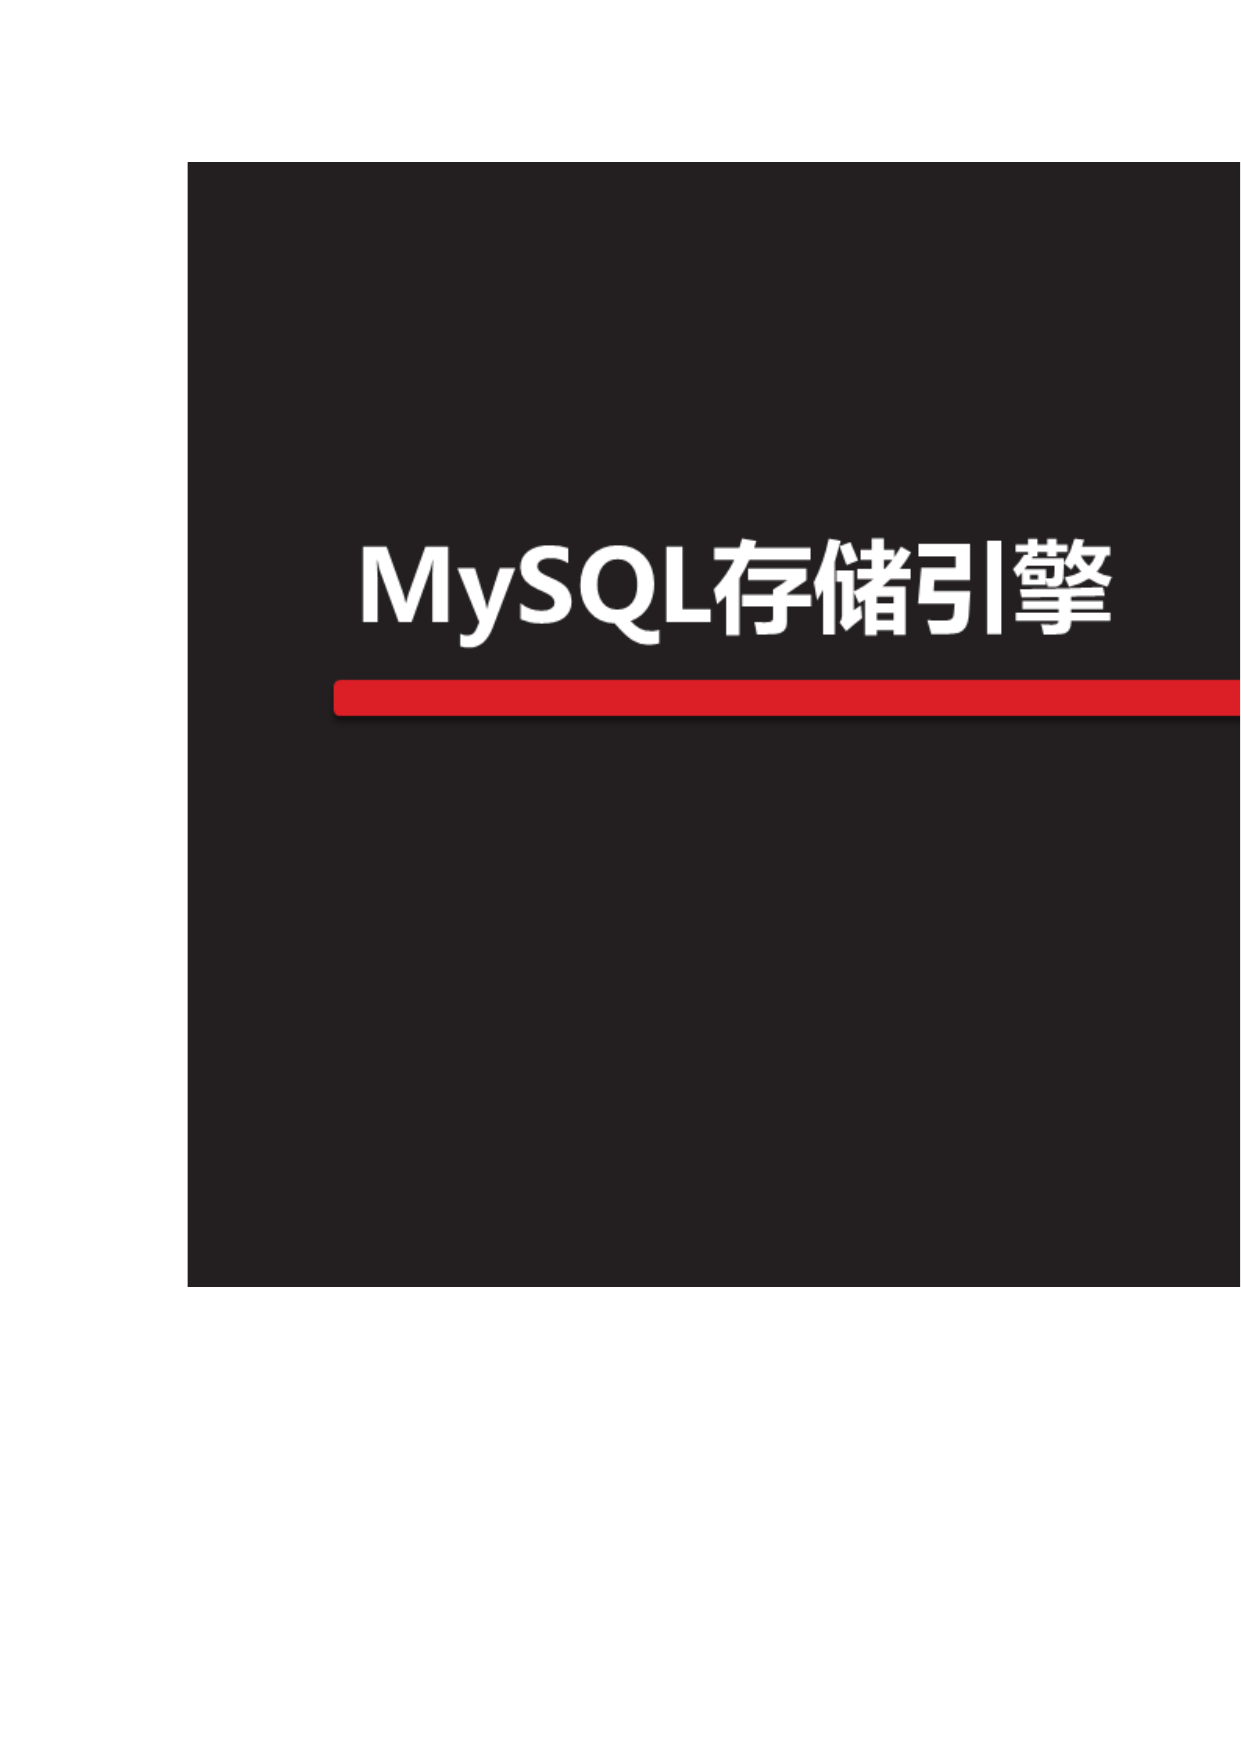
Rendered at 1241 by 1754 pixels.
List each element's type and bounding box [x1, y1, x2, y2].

picture [187, 162, 1241, 1287]
